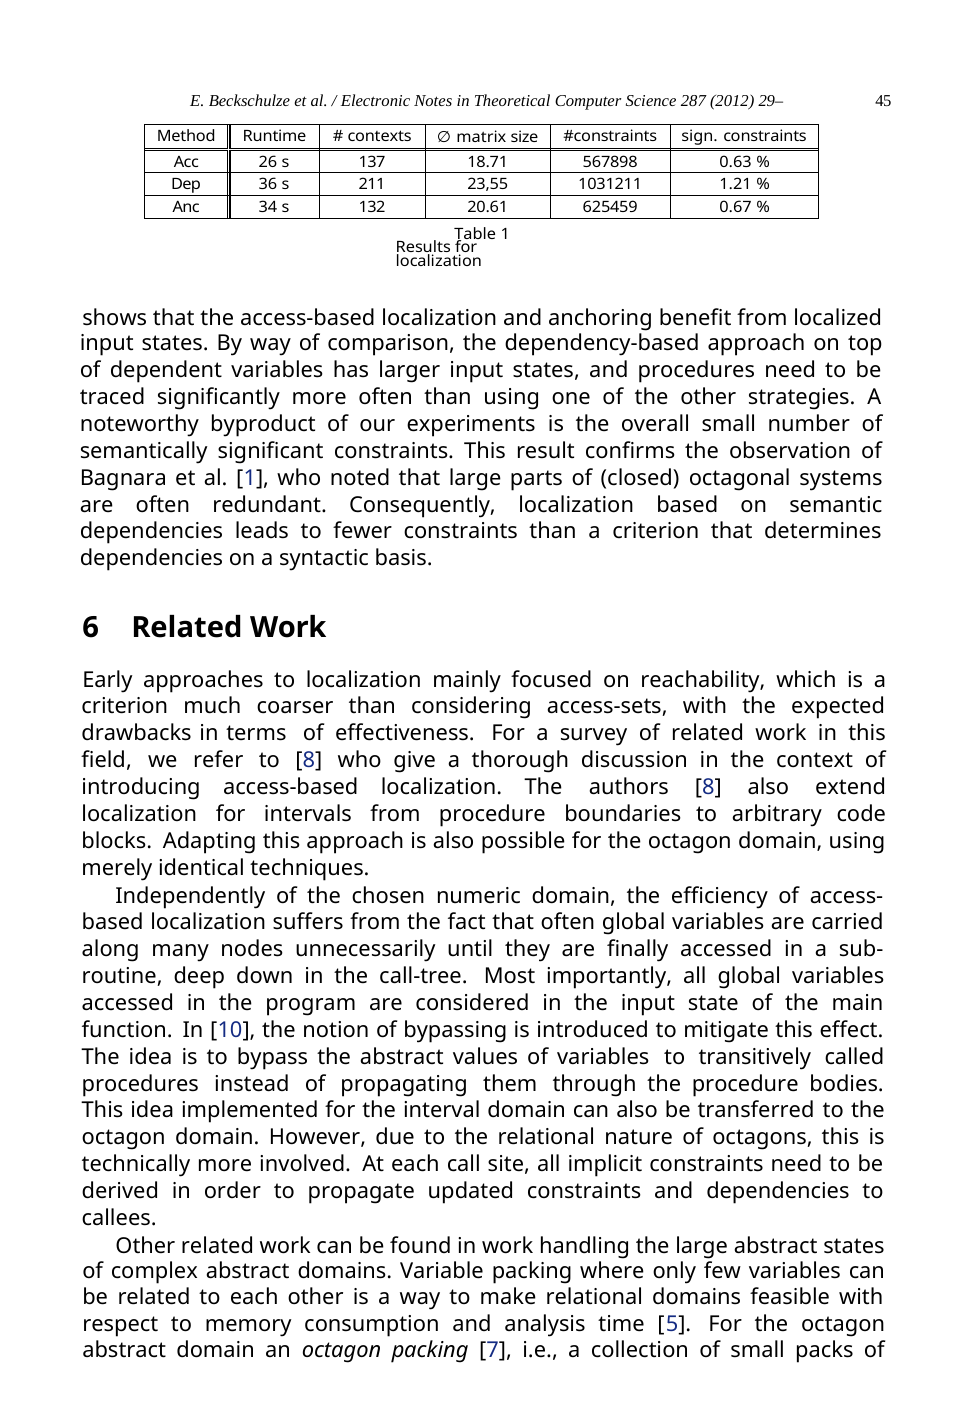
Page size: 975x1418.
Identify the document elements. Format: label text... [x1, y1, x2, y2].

table_cell 137 [320, 151, 425, 172]
table_cell 567898 [551, 151, 670, 172]
table_cell 211 [320, 173, 425, 195]
table_header sign. constraints [671, 125, 818, 147]
table_cell 0.63 % [671, 151, 818, 172]
table_cell 1031211 [551, 173, 670, 195]
table_cell 0.67 % [671, 196, 818, 217]
table_header #constraints [551, 125, 670, 147]
table_cell Acc [145, 151, 227, 172]
table_cell 36 s [231, 173, 319, 195]
table_cell 1.21 % [671, 173, 818, 195]
text Independently of the chosen numeric domain, the efficiency of access-based localization suffers from the fact that often global variables are carried along many nodes unnecessarily until they are finally accessed in a sub-routine, deep down in the call-tree. Most importantly, all global variables accessed in the program are considered in the input state of the main function. In [10], the notion of bypassing is introduced to mitigate this effect. The idea is to bypass the abstract values of variables to transitively called procedures instead of propagating them through the procedure bodies. This idea implemented for the interval domain can also be transferred to the octagon domain. However, due to the relational nature of octagons, this is technically more involved. At each call site, all implicit constraints need to be derived in order to propagate updated constraints and dependencies to callees. [81, 882, 884, 1232]
table_cell Dep [145, 173, 227, 195]
table_cell 18.71 [426, 151, 550, 172]
table_cell 23,55 [426, 173, 550, 195]
table_cell 34 s [231, 196, 319, 217]
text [82, 1232, 885, 1364]
table_header Runtime [231, 125, 319, 147]
table_header Method [145, 125, 227, 147]
table_cell 26 s [231, 151, 319, 172]
text Table 1 Results for localization [395, 228, 568, 271]
text Early approaches to localization mainly focused on reachability, which is a criterion much coarser than considering access-sets, with the expected drawbacks in terms of effectiveness. For a survey of related work in this field, we refer to [8] who give a thorough discussion in the context of introducing access-based localization. The authors [8] also extend localization for intervals from procedure boundaries to arbitrary code blocks. Adapting this approach is also possible for the octagon domain, using merely identical techniques. [81, 666, 886, 881]
table_cell Anc [145, 196, 227, 217]
table_header ∅ matrix size [426, 125, 550, 147]
table_cell 20.61 [426, 196, 550, 217]
text shows that the access-based localization and anchoring benefit from localized input states. By way of comparison, the dependency-based approach on top of dependent variables has larger input states, and procedures need to be traced significantly more often than using one of the other strategies. A noteworthy byproduct of our experiments is the overall small number of semantically significant constraints. This result confirms the observation of Bagnara et al. [1], who noted that large parts of (closed) octagonal systems are often redundant. Consequently, localization based on semantic dependencies leads to fewer constraints than a criterion that determines dependencies on a syntactic basis. [79, 303, 882, 572]
table_cell 132 [320, 196, 425, 217]
subtitle Related Work [82, 606, 908, 646]
table_header # contexts [320, 125, 425, 147]
table_cell 625459 [551, 196, 670, 217]
